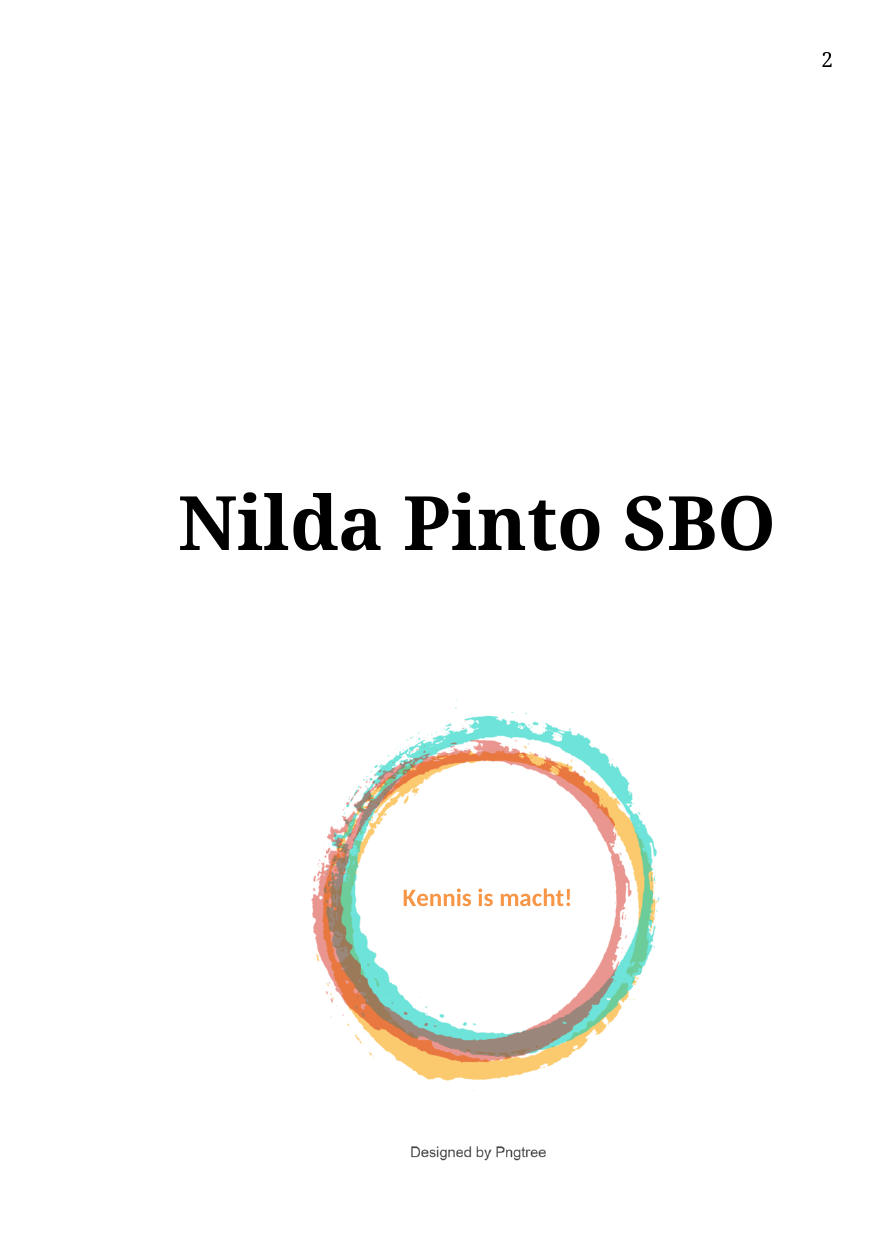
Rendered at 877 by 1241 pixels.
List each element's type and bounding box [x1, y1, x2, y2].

picture [235, 680, 721, 1176]
